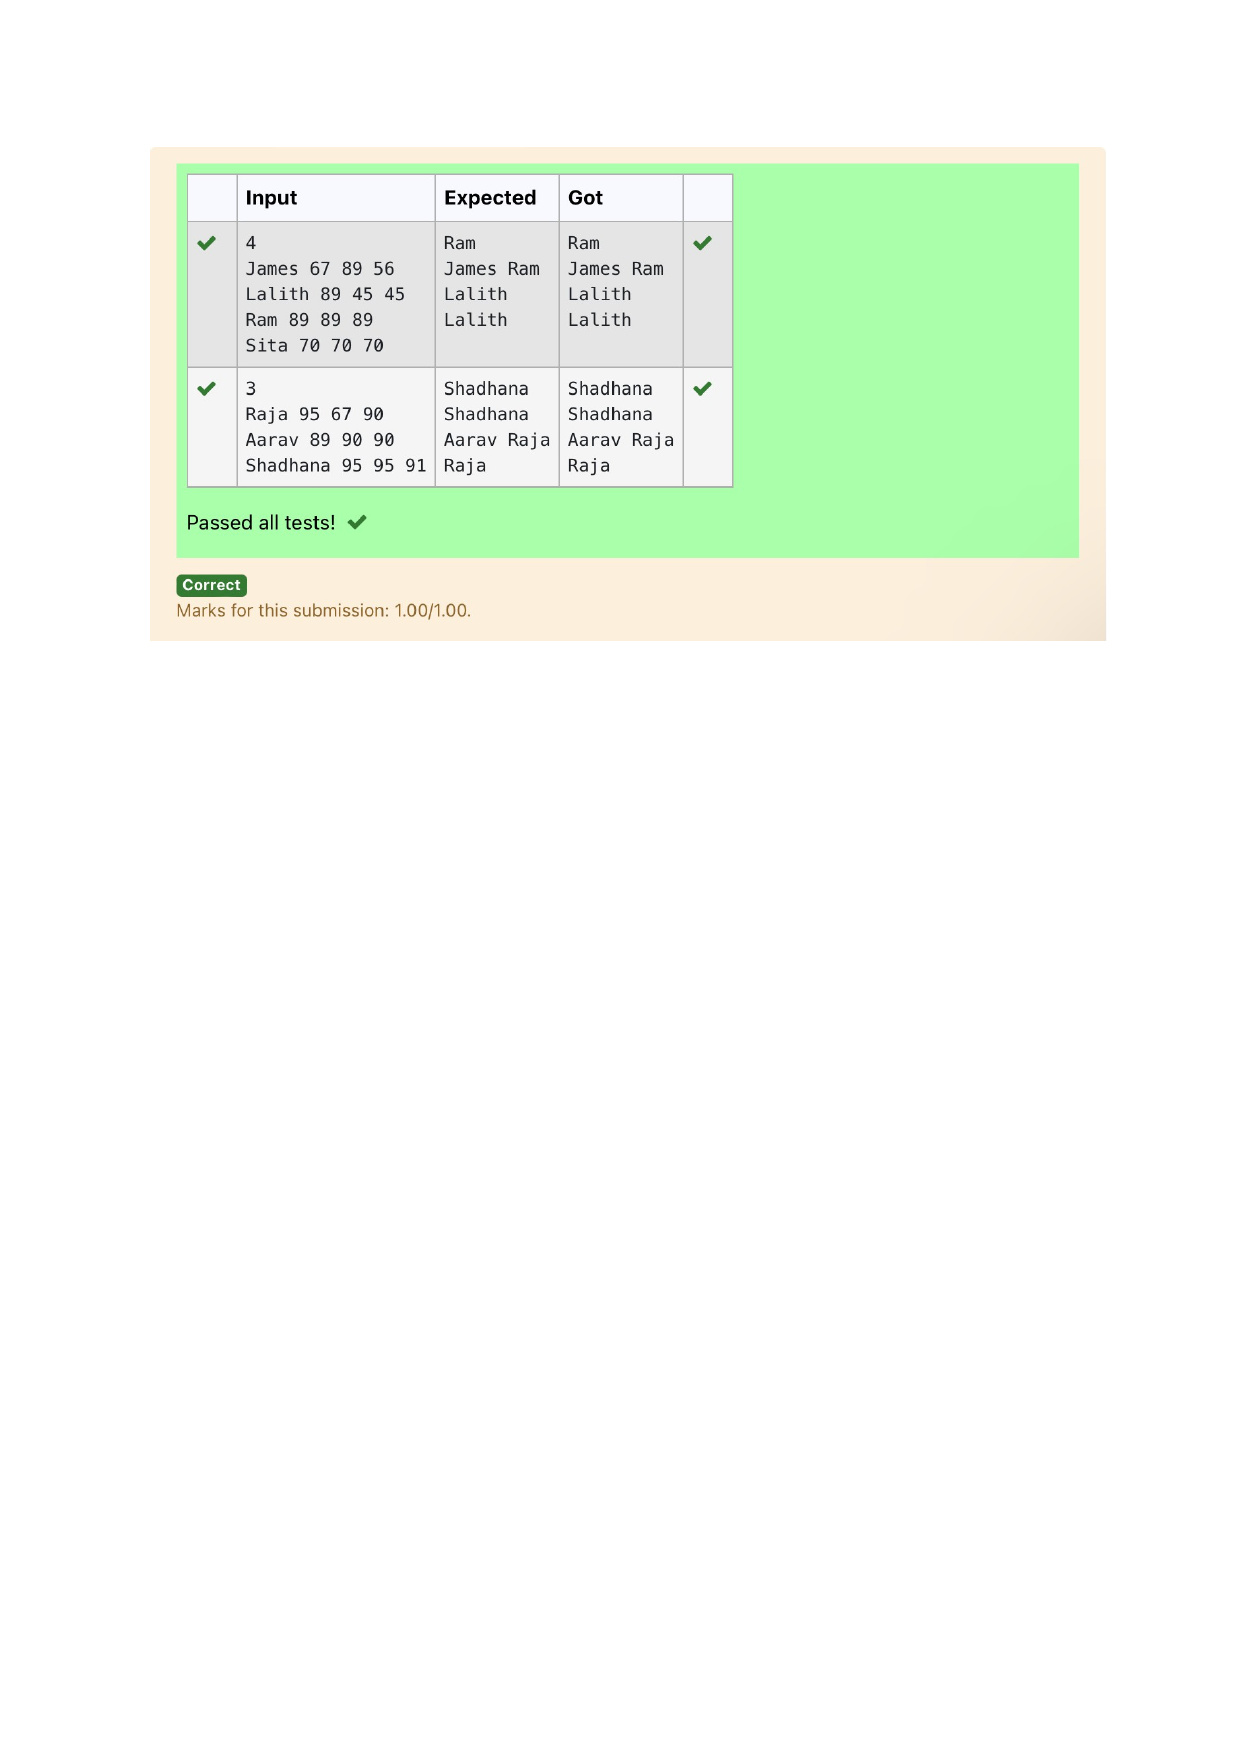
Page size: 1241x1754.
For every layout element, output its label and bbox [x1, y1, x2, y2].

picture [150, 147, 1107, 641]
